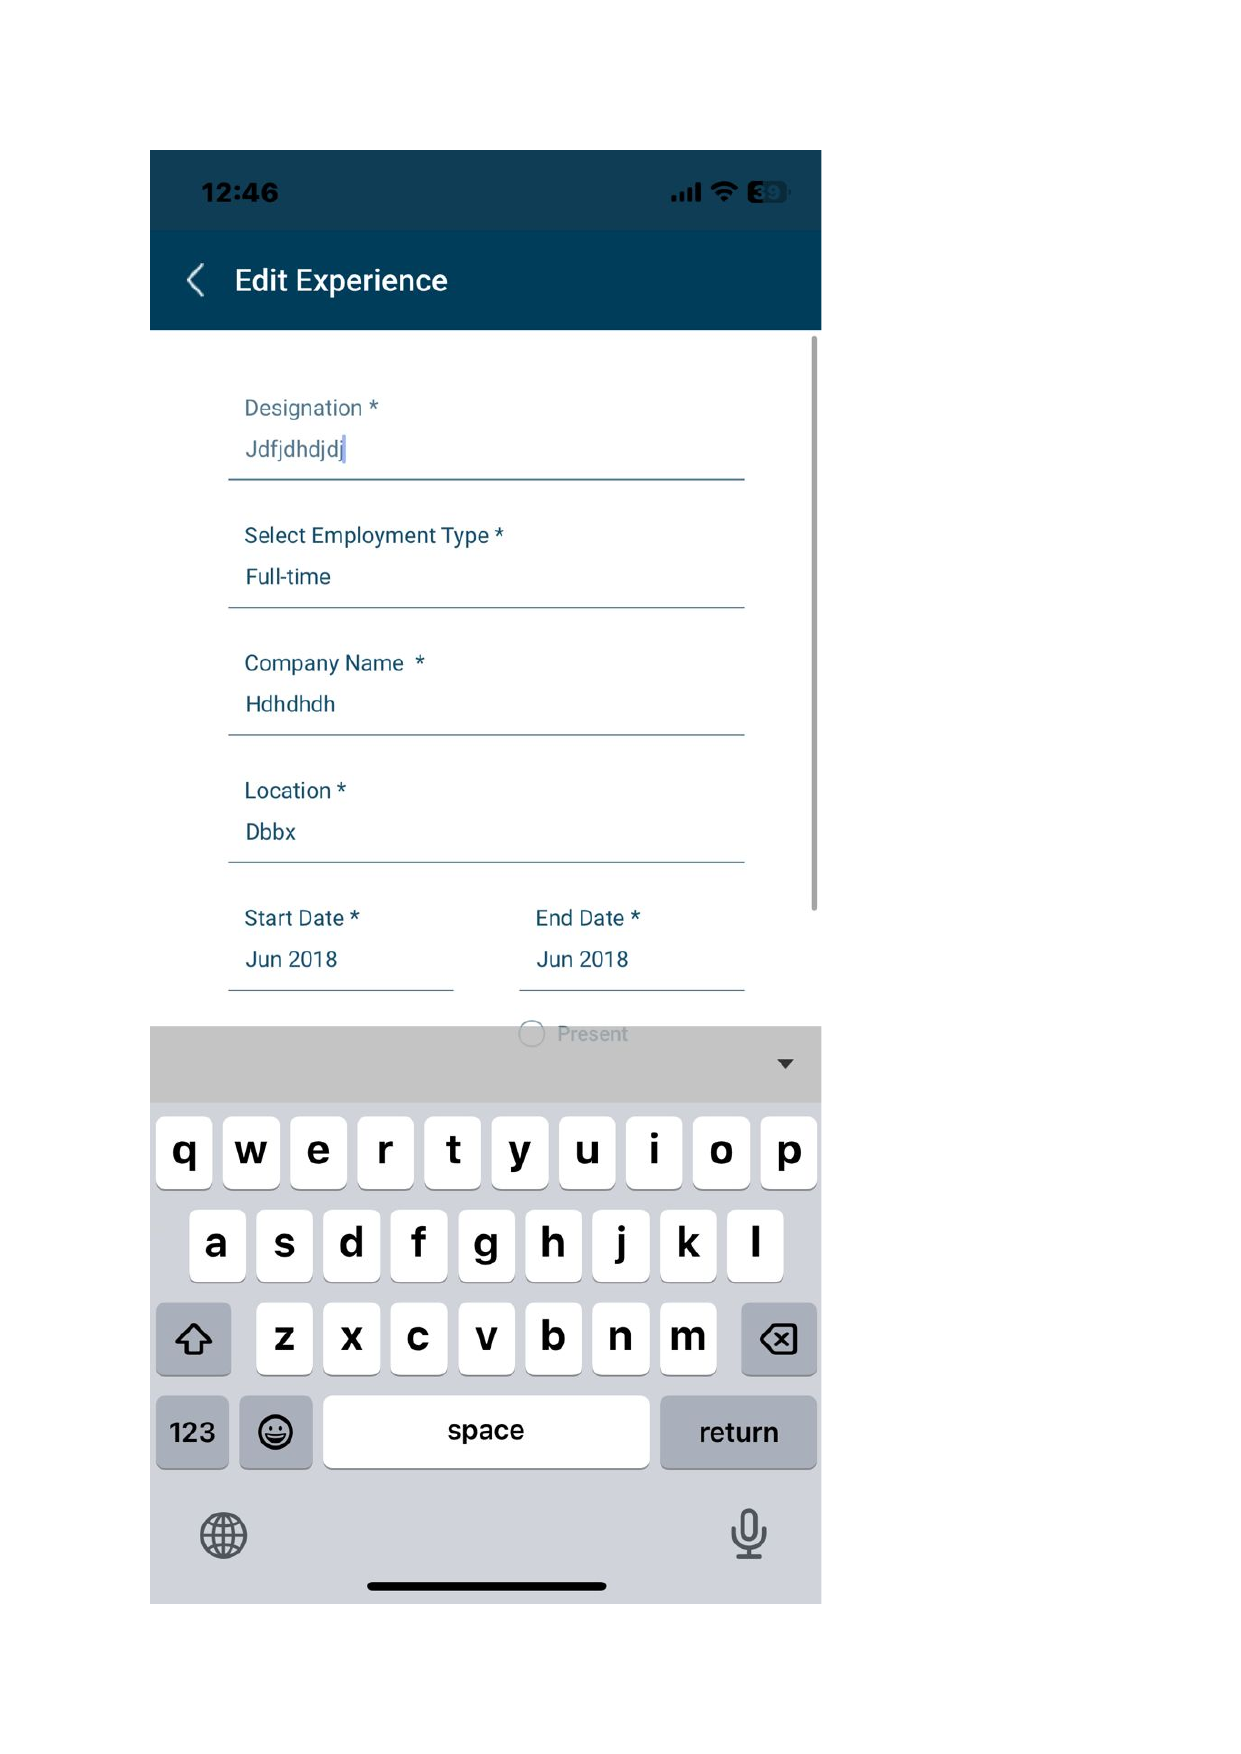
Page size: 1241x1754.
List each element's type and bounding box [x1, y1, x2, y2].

picture [150, 330, 822, 1604]
picture [150, 150, 822, 229]
picture [231, 266, 292, 295]
picture [298, 267, 373, 298]
picture [185, 263, 205, 296]
picture [374, 267, 449, 295]
